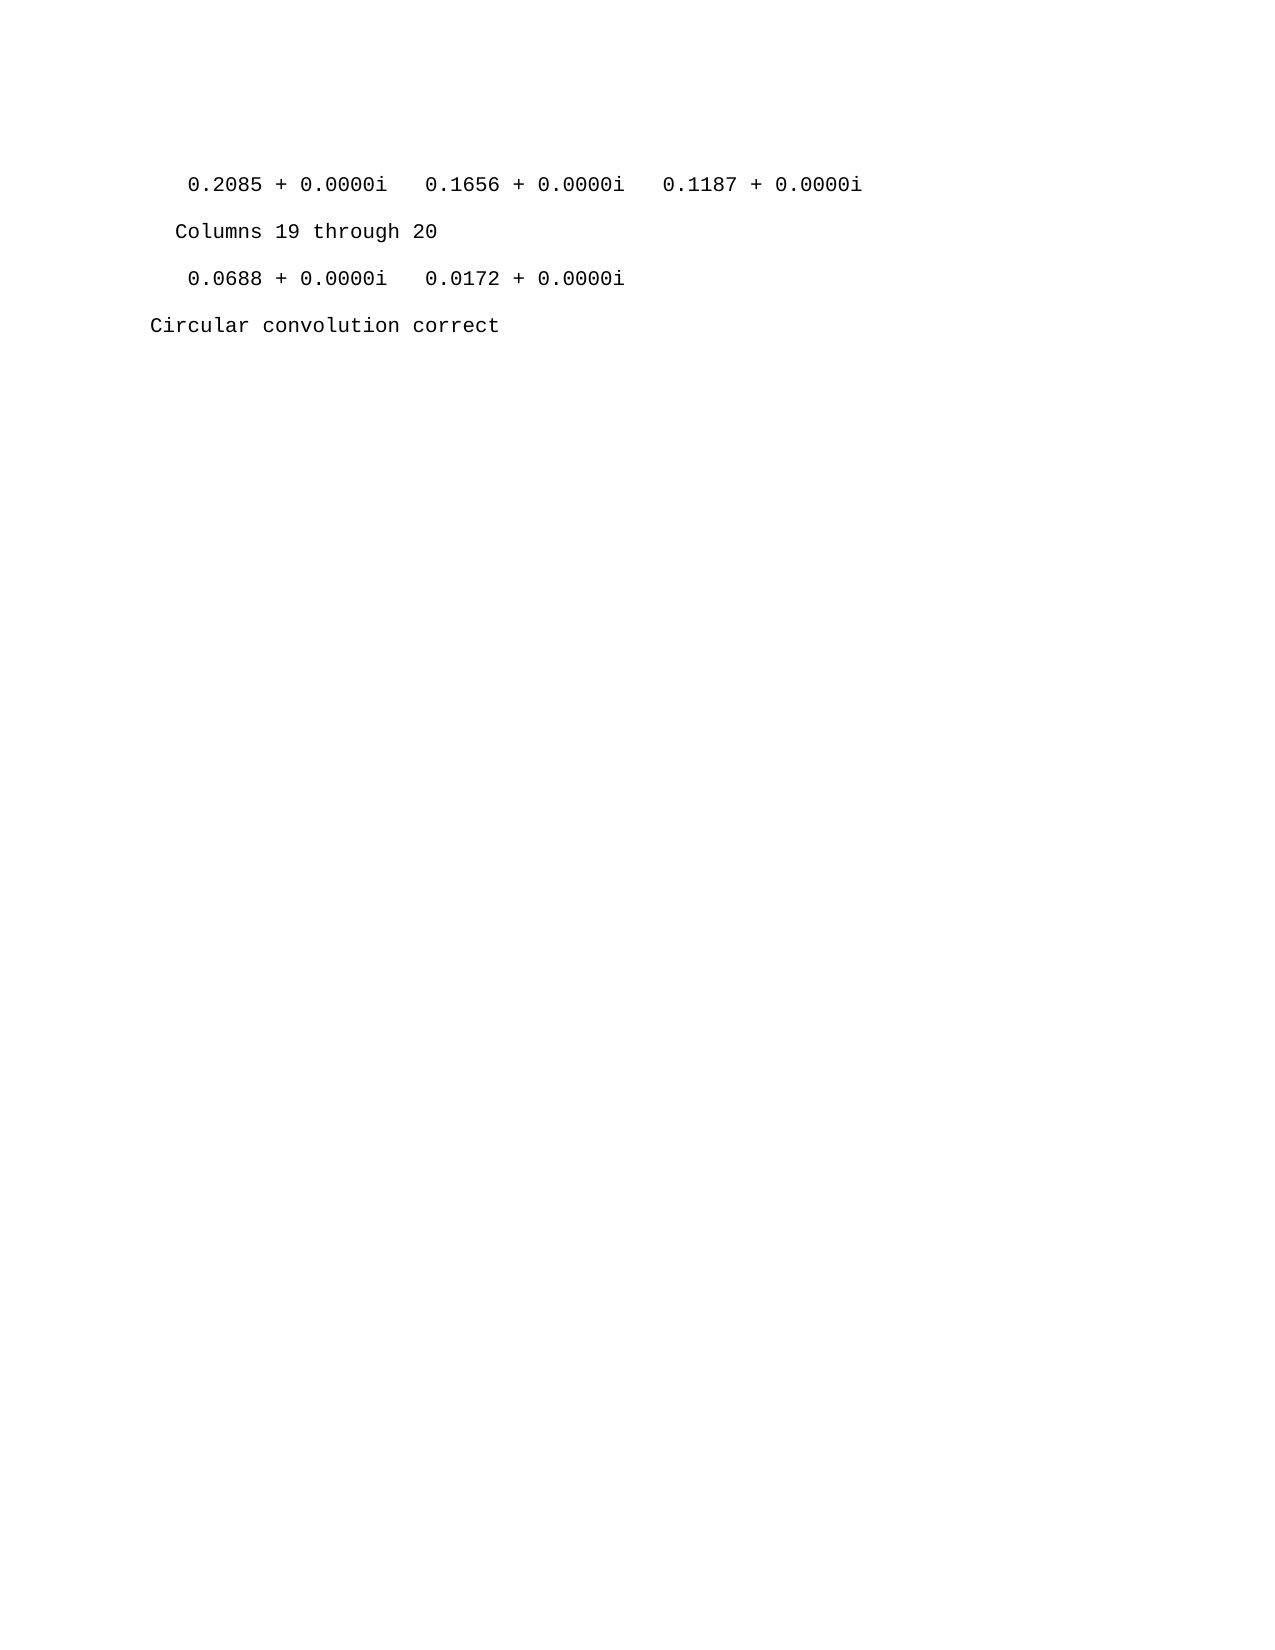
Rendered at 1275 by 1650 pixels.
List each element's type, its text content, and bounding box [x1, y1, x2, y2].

text 0.0688 + 0.0000i 0.0172 + 0.0000i [150, 268, 1125, 292]
text Circular convolution correct [150, 316, 1125, 339]
text Columns 19 through 20 [150, 221, 1125, 244]
text 0.2085 + 0.0000i 0.1656 + 0.0000i 0.1187 + 0.0000i [150, 174, 1125, 197]
